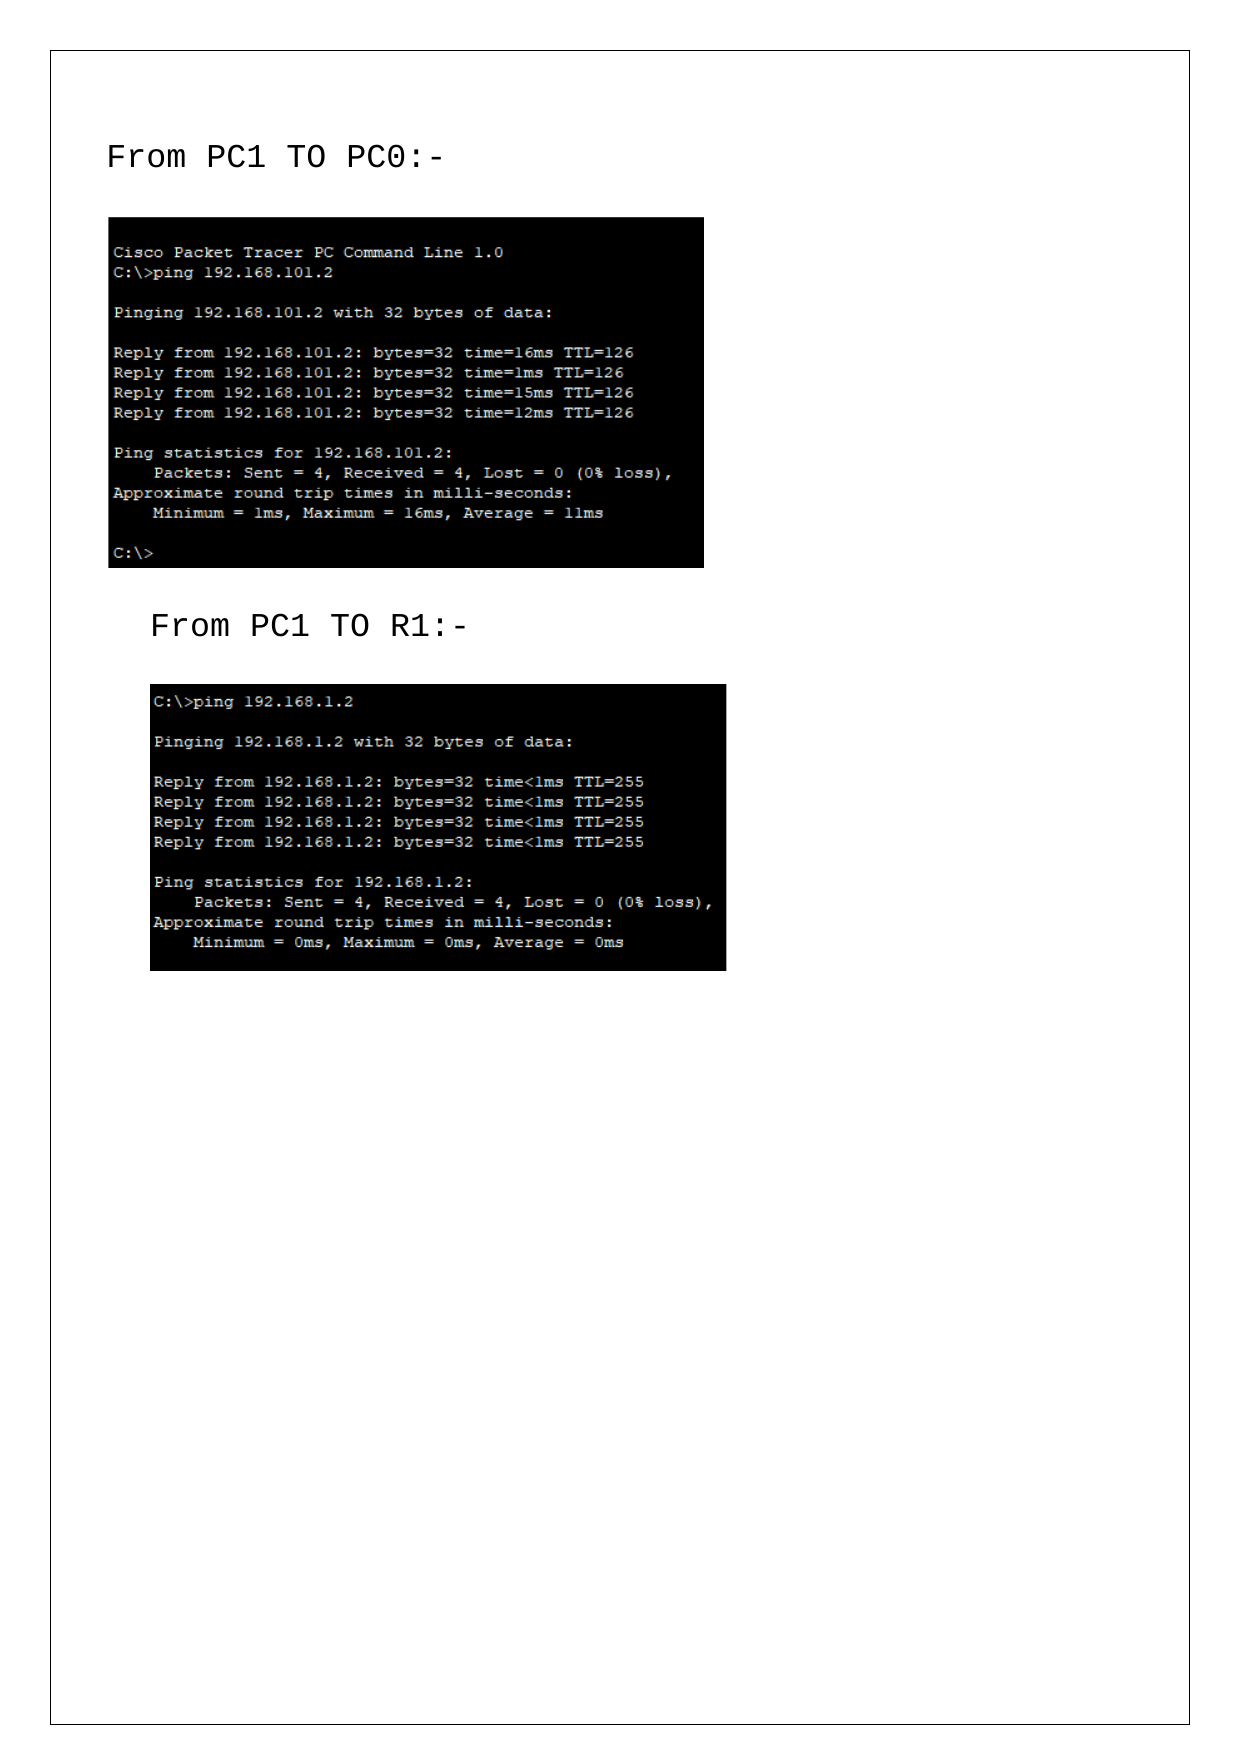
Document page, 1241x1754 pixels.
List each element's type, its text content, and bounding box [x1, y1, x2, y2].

text From PC1 TO PC0:- [106, 139, 1173, 177]
picture [106, 216, 704, 568]
picture [150, 684, 727, 971]
subtitle From PC1 TO R1:- [150, 608, 1173, 646]
